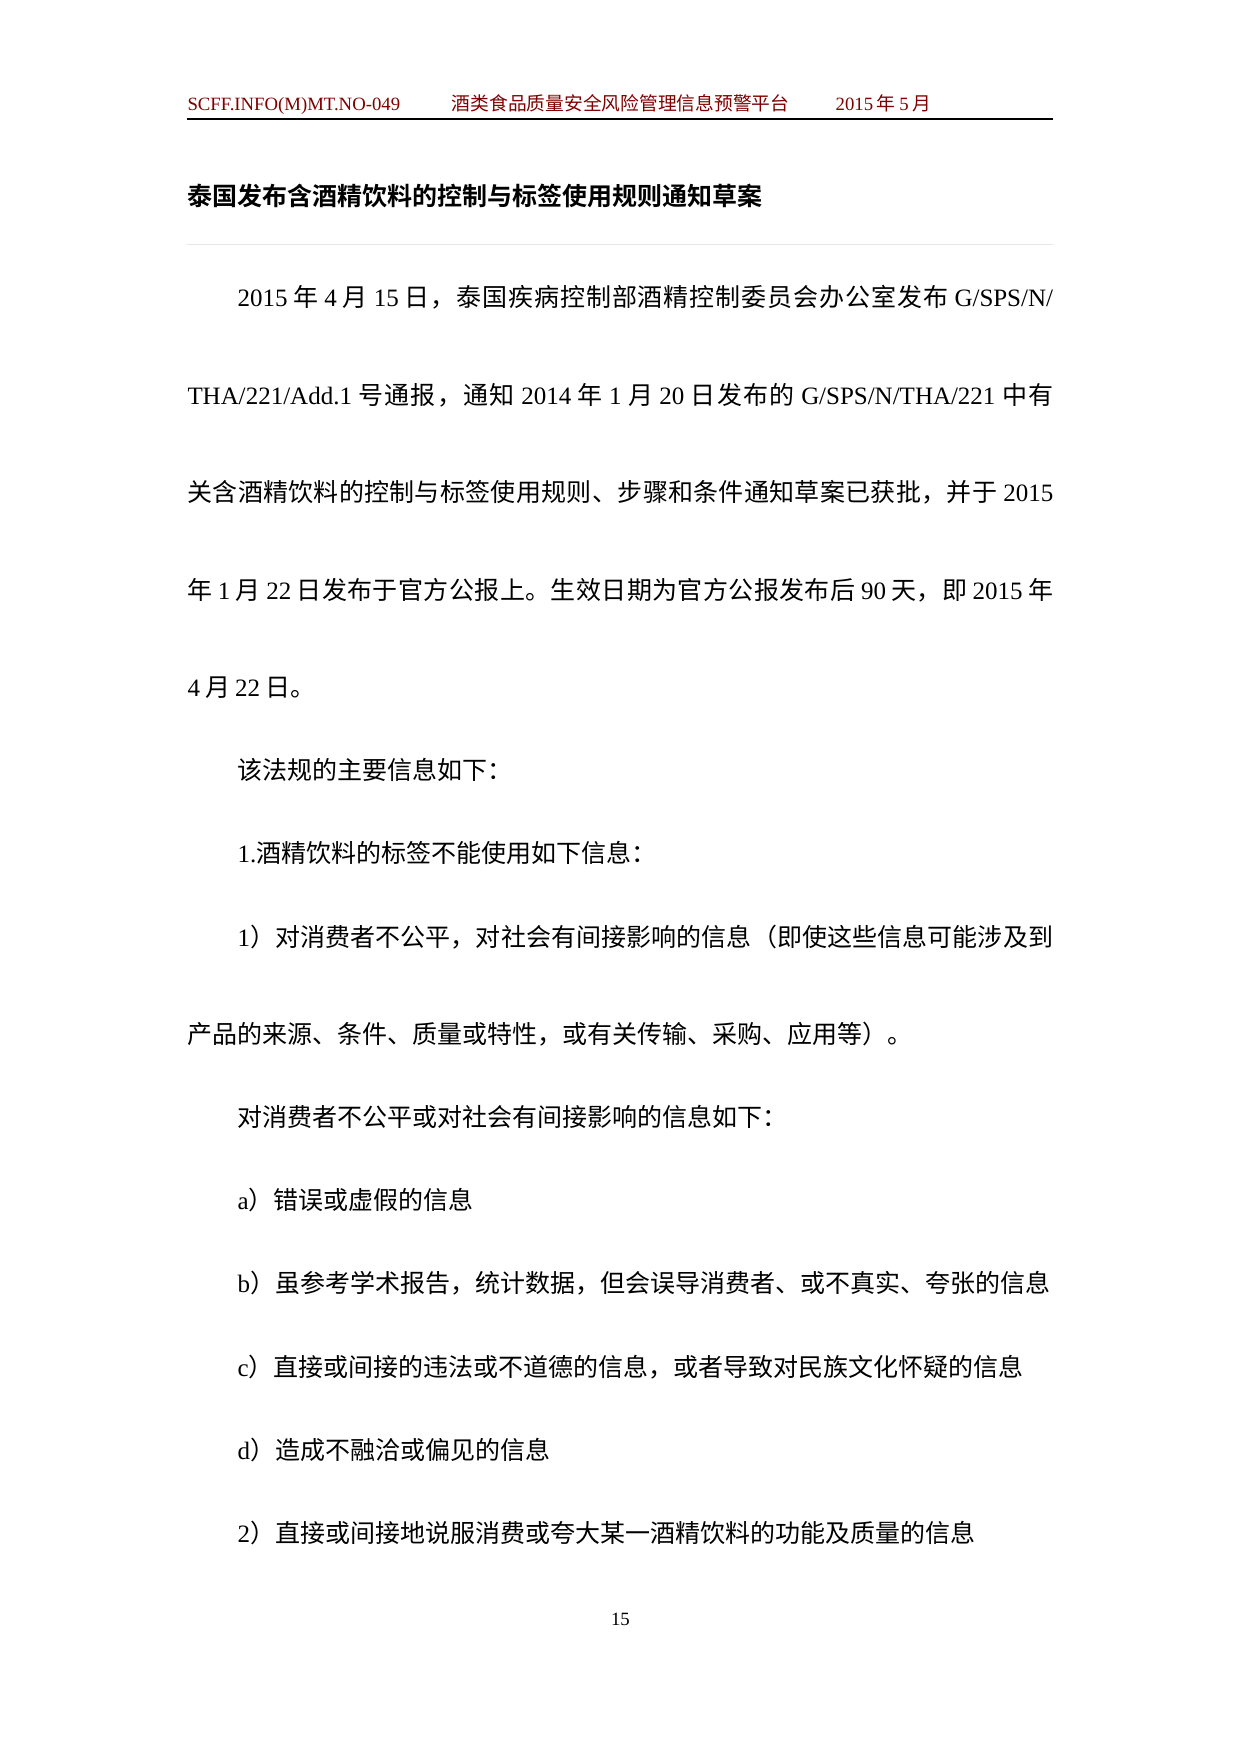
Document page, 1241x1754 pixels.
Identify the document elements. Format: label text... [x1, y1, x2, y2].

text 1）对消费者不公平，对社会有间接影响的信息（即使这些信息可能涉及到产品的来源、条件、质量或特性，或有关传输、采购、应用等）。 [187, 903, 1053, 1065]
text d）造成不融洽或偏见的信息 [187, 1416, 1053, 1481]
text 该法规的主要信息如下： [187, 736, 1053, 801]
text 对消费者不公平或对社会有间接影响的信息如下： [187, 1083, 1053, 1148]
text 2015年4月15日，泰国疾病控制部酒精控制委员会办公室发布G/SPS/N/THA/221/Add.1号通报，通知2014年1月20日发布的G/SPS/N/THA/221中有关含酒精饮料的控制与标签使用规则、步骤和条件通知草案已获批，并于2015年1月22日发布于官方公报上。生效日期为官方公报发布后90天，即2015年4月22日。 [187, 263, 1053, 718]
text c）直接或间接的违法或不道德的信息，或者导致对民族文化怀疑的信息 [187, 1333, 1053, 1398]
text b）虽参考学术报告，统计数据，但会误导消费者、或不真实、夸张的信息 [187, 1249, 1053, 1314]
text a）错误或虚假的信息 [187, 1166, 1053, 1231]
text 2）直接或间接地说服消费或夸大某一酒精饮料的功能及质量的信息 [187, 1499, 1053, 1564]
text 1.酒精饮料的标签不能使用如下信息： [187, 819, 1053, 884]
subtitle 泰国发布含酒精饮料的控制与标签使用规则通知草案 [187, 162, 1053, 244]
